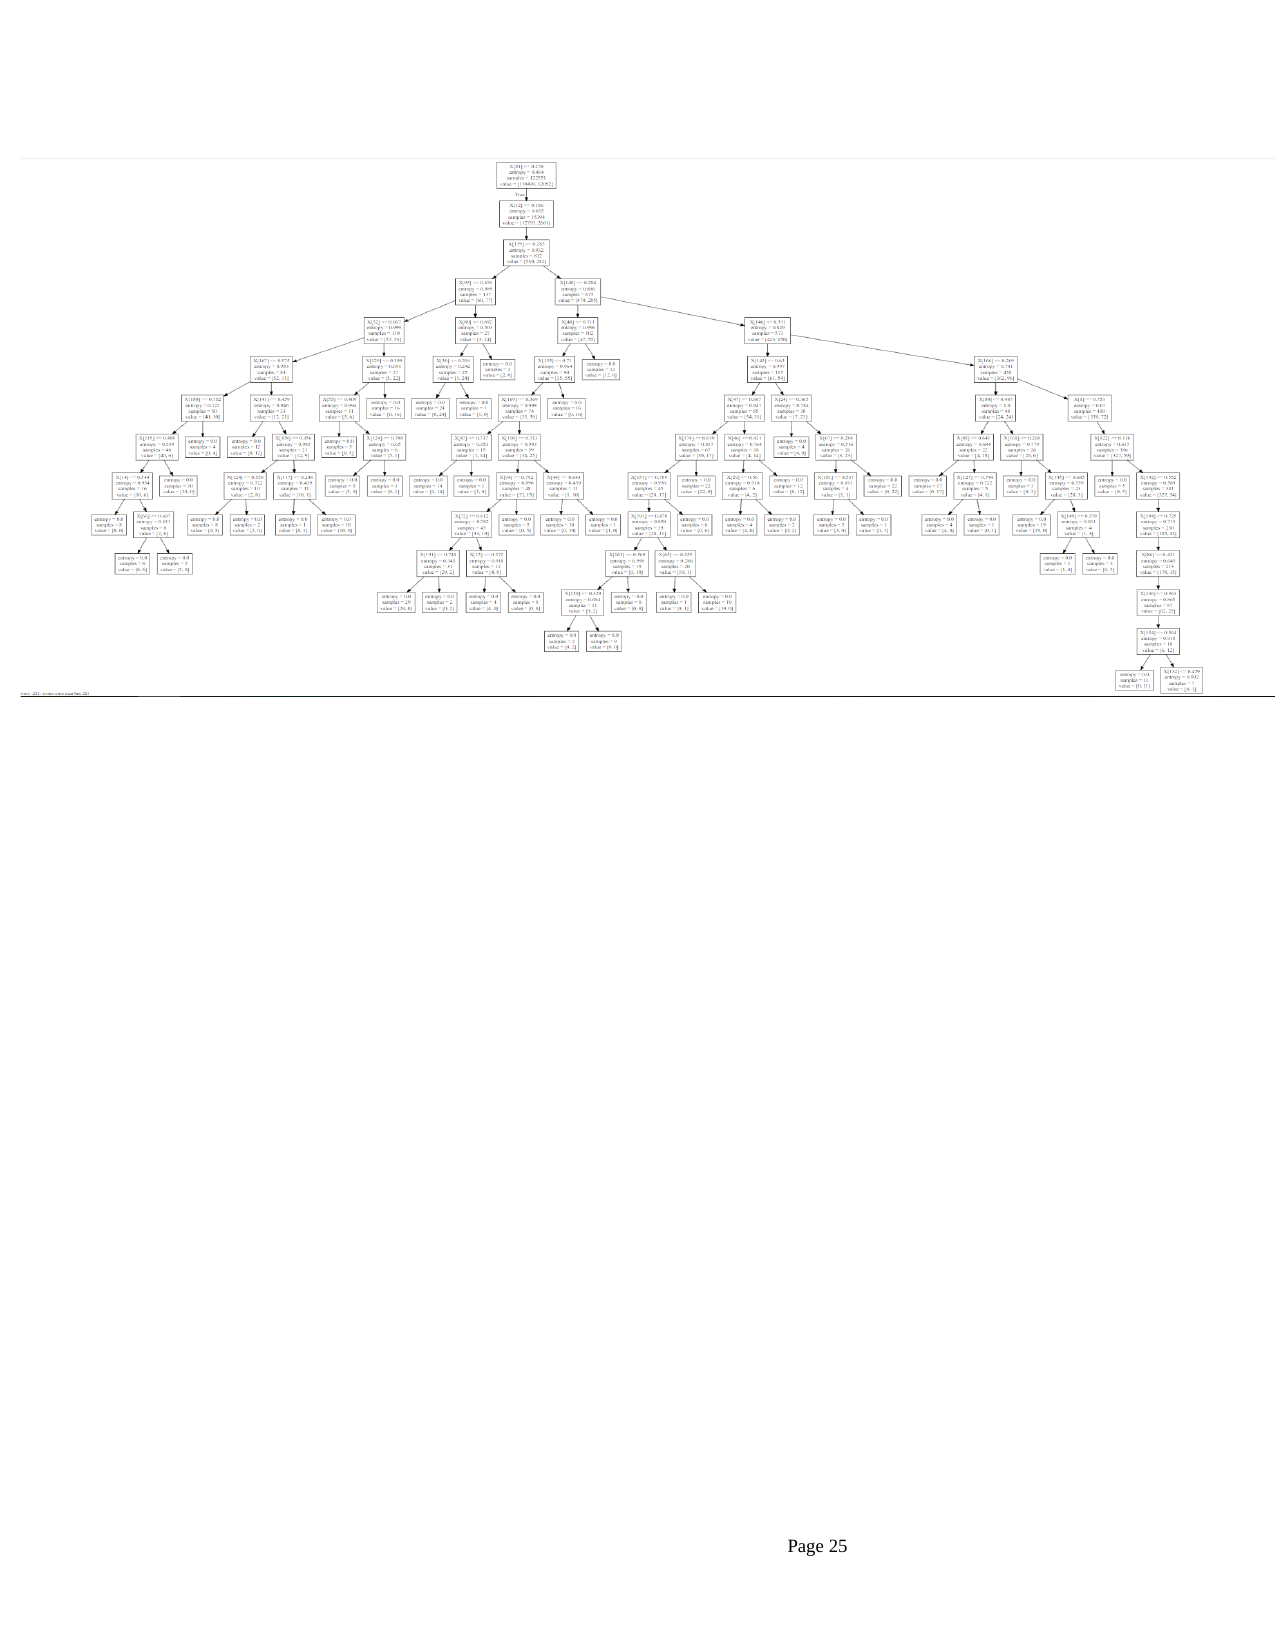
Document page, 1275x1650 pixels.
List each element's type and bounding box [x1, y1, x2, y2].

picture [20, 157, 1275, 697]
